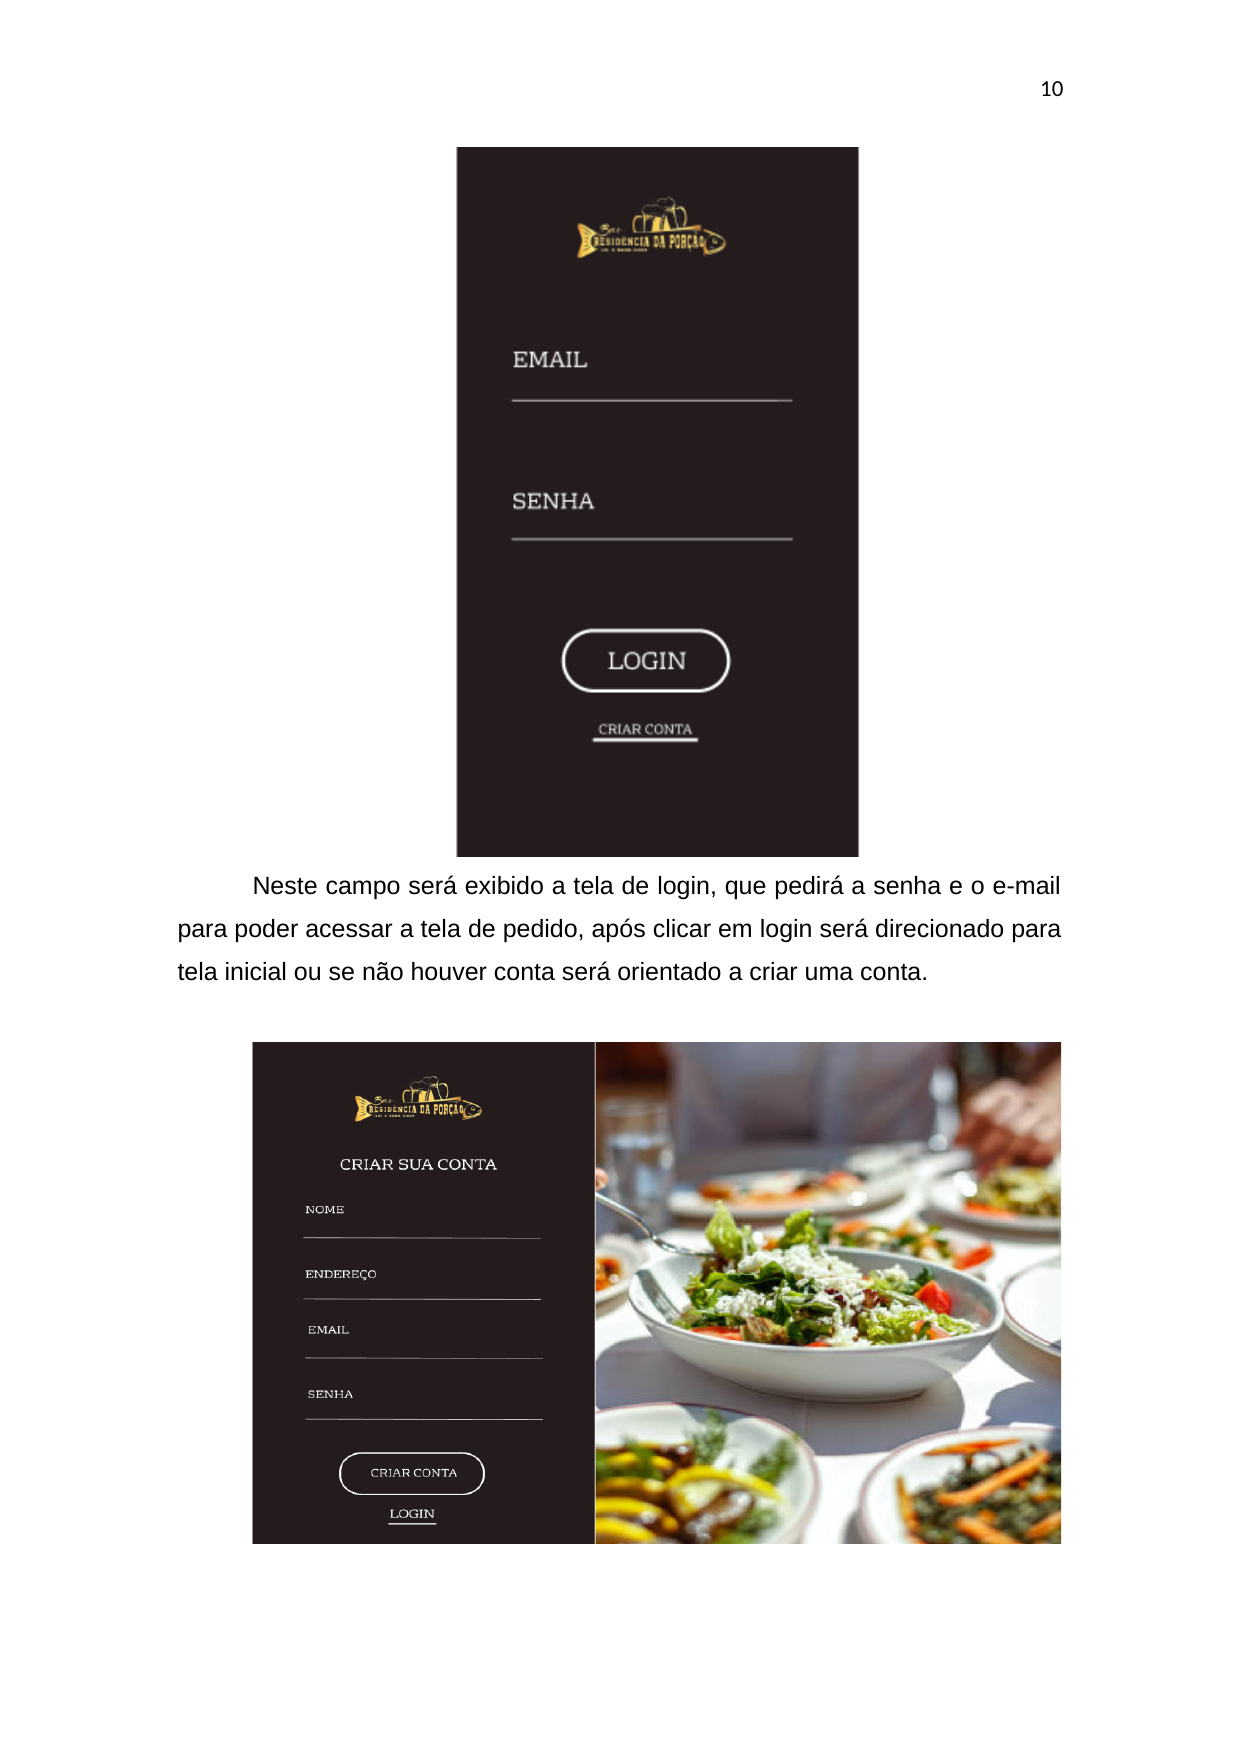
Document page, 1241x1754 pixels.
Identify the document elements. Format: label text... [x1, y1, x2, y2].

text Neste campo será exibido a tela de login, que pedirá a senha e o e-mail para poder acessar a tela de pedido, após clicar em login será direcionado para tela inicial ou se não houver conta será orientado a criar uma conta. [177, 871, 1063, 986]
picture [252, 1042, 1062, 1544]
picture [456, 147, 860, 857]
